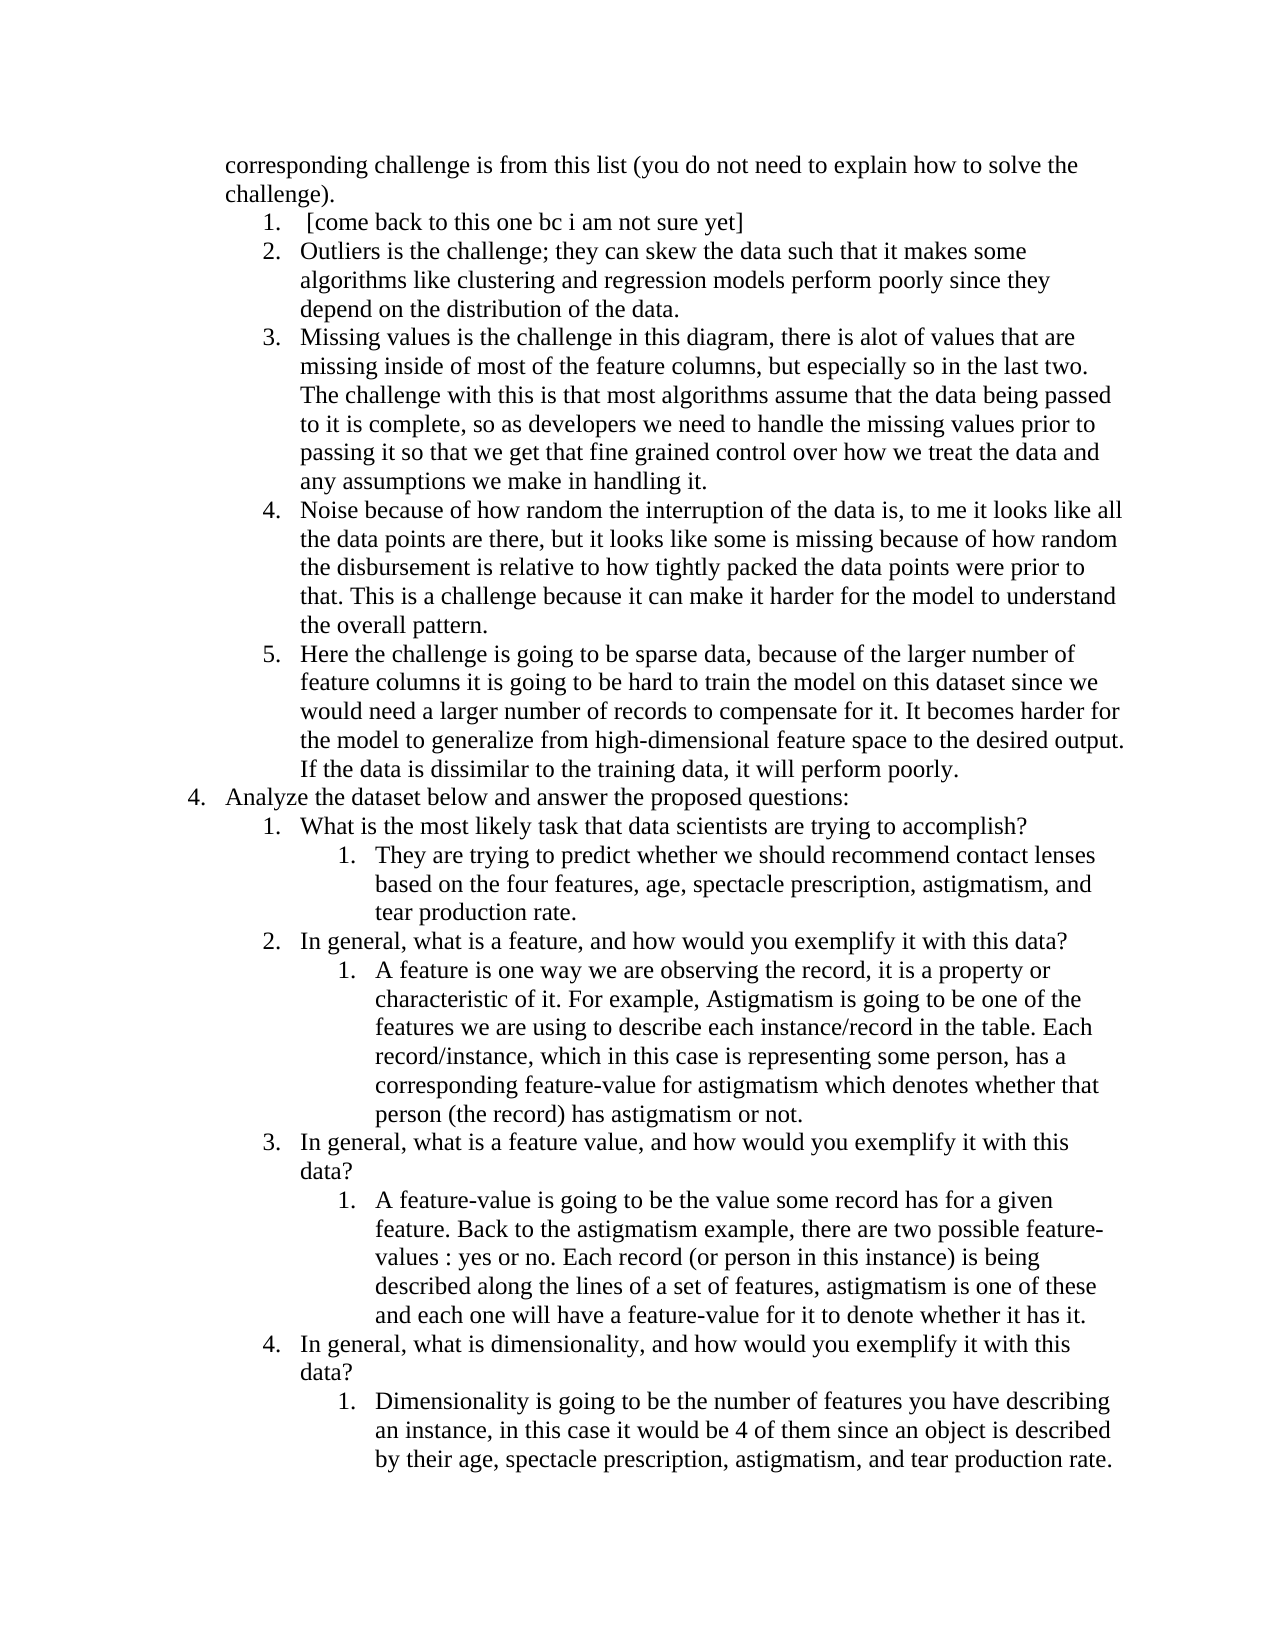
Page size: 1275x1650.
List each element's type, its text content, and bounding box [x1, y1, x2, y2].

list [187, 150, 1125, 207]
list Here the challenge is going to be sparse data, because of the larger number of feature columns it is going to be hard to train the model on this dataset since we would need a larger number of records to compensate for it. It becomes harder for the model to generalize from high-dimensional feature space to the desired output. If the data is dissimilar to the training data, it will perform poorly. [262, 639, 1125, 782]
list Noise because of how random the interruption of the data is, to me it looks like all the data points are there, but it looks like some is missing because of how random the disbursement is relative to how tightly packed the data points were prior to that. This is a challenge because it can make it harder for the model to understand the overall pattern. [262, 495, 1125, 639]
list [come back to this one bc i am not sure yet] [262, 207, 1125, 236]
list A feature is one way we are observing the record, it is a property or characteristic of it. For example, Astigmatism is going to be one of the features we are using to describe each instance/record in the table. Each record/instance, which in this case is representing some person, has a corresponding feature-value for astigmatism which denotes whether that person (the record) has astigmatism or not. [337, 955, 1125, 1127]
list What is the most likely task that data scientists are trying to accomplish? [262, 811, 1125, 840]
list In general, what is a feature value, and how would you exemplify it with this data? [262, 1127, 1125, 1185]
list Missing values is the challenge in this diagram, there is alot of values that are missing inside of most of the feature columns, but especially so in the last two. The challenge with this is that most algorithms assume that the data being passed to it is complete, so as developers we need to handle the missing values prior to passing it so that we get that fine grained control over how we treat the data and any assumptions we make in handling it. [262, 322, 1125, 495]
list A feature-value is going to be the value some record has for a given feature. Back to the astigmatism example, there are two possible feature-values : yes or no. Each record (or person in this instance) is being described along the lines of a set of features, astigmatism is one of these and each one will have a feature-value for it to denote whether it has it. [337, 1185, 1125, 1329]
list In general, what is a feature, and how would you exemplify it with this data? [262, 926, 1125, 955]
list Dimensionality is going to be the number of features you have describing an instance, in this case it would be 4 of them since an object is described by their age, spectacle prescription, astigmatism, and tear production rate. [337, 1386, 1125, 1472]
list They are trying to predict whether we should recommend contact lenses based on the four features, age, spectacle prescription, astigmatism, and tear production rate. [337, 840, 1125, 926]
list Analyze the dataset below and answer the proposed questions: [187, 782, 1125, 811]
list Outliers is the challenge; they can skew the data such that it makes some algorithms like clustering and regression models perform poorly since they depend on the distribution of the data. [262, 236, 1125, 322]
list In general, what is dimensionality, and how would you exemplify it with this data? [262, 1329, 1125, 1386]
